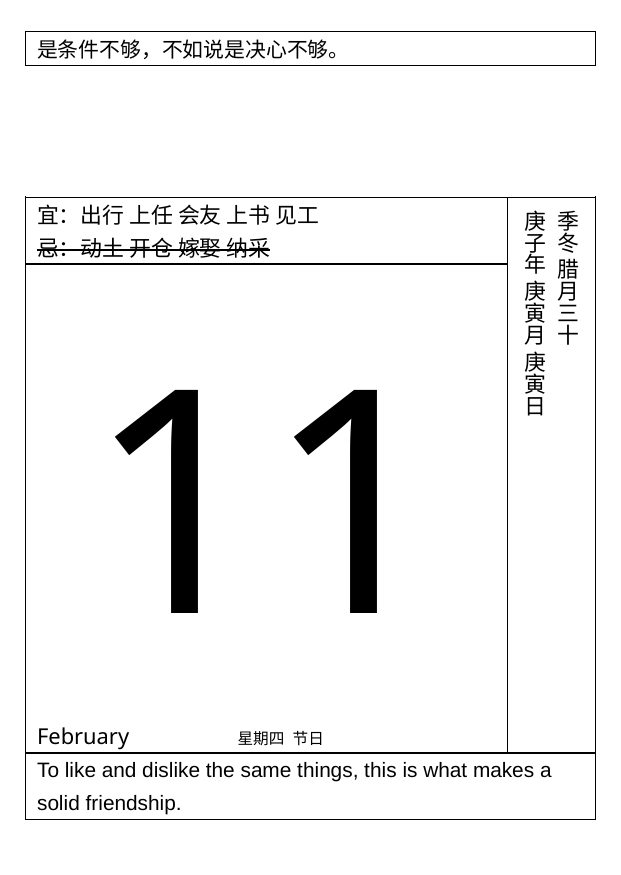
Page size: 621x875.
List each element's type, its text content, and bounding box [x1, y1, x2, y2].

table_cell 11 February 星期四 节日 [26, 265, 507, 752]
table_header 宜：出行 上任 会友 上书 见工 忌：动土 开仓 嫁娶 纳采 [26, 198, 507, 263]
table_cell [26, 754, 595, 818]
table_header 季冬 腊月三十 庚子年 庚寅月 庚寅日 [508, 198, 595, 752]
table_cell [26, 32, 595, 65]
